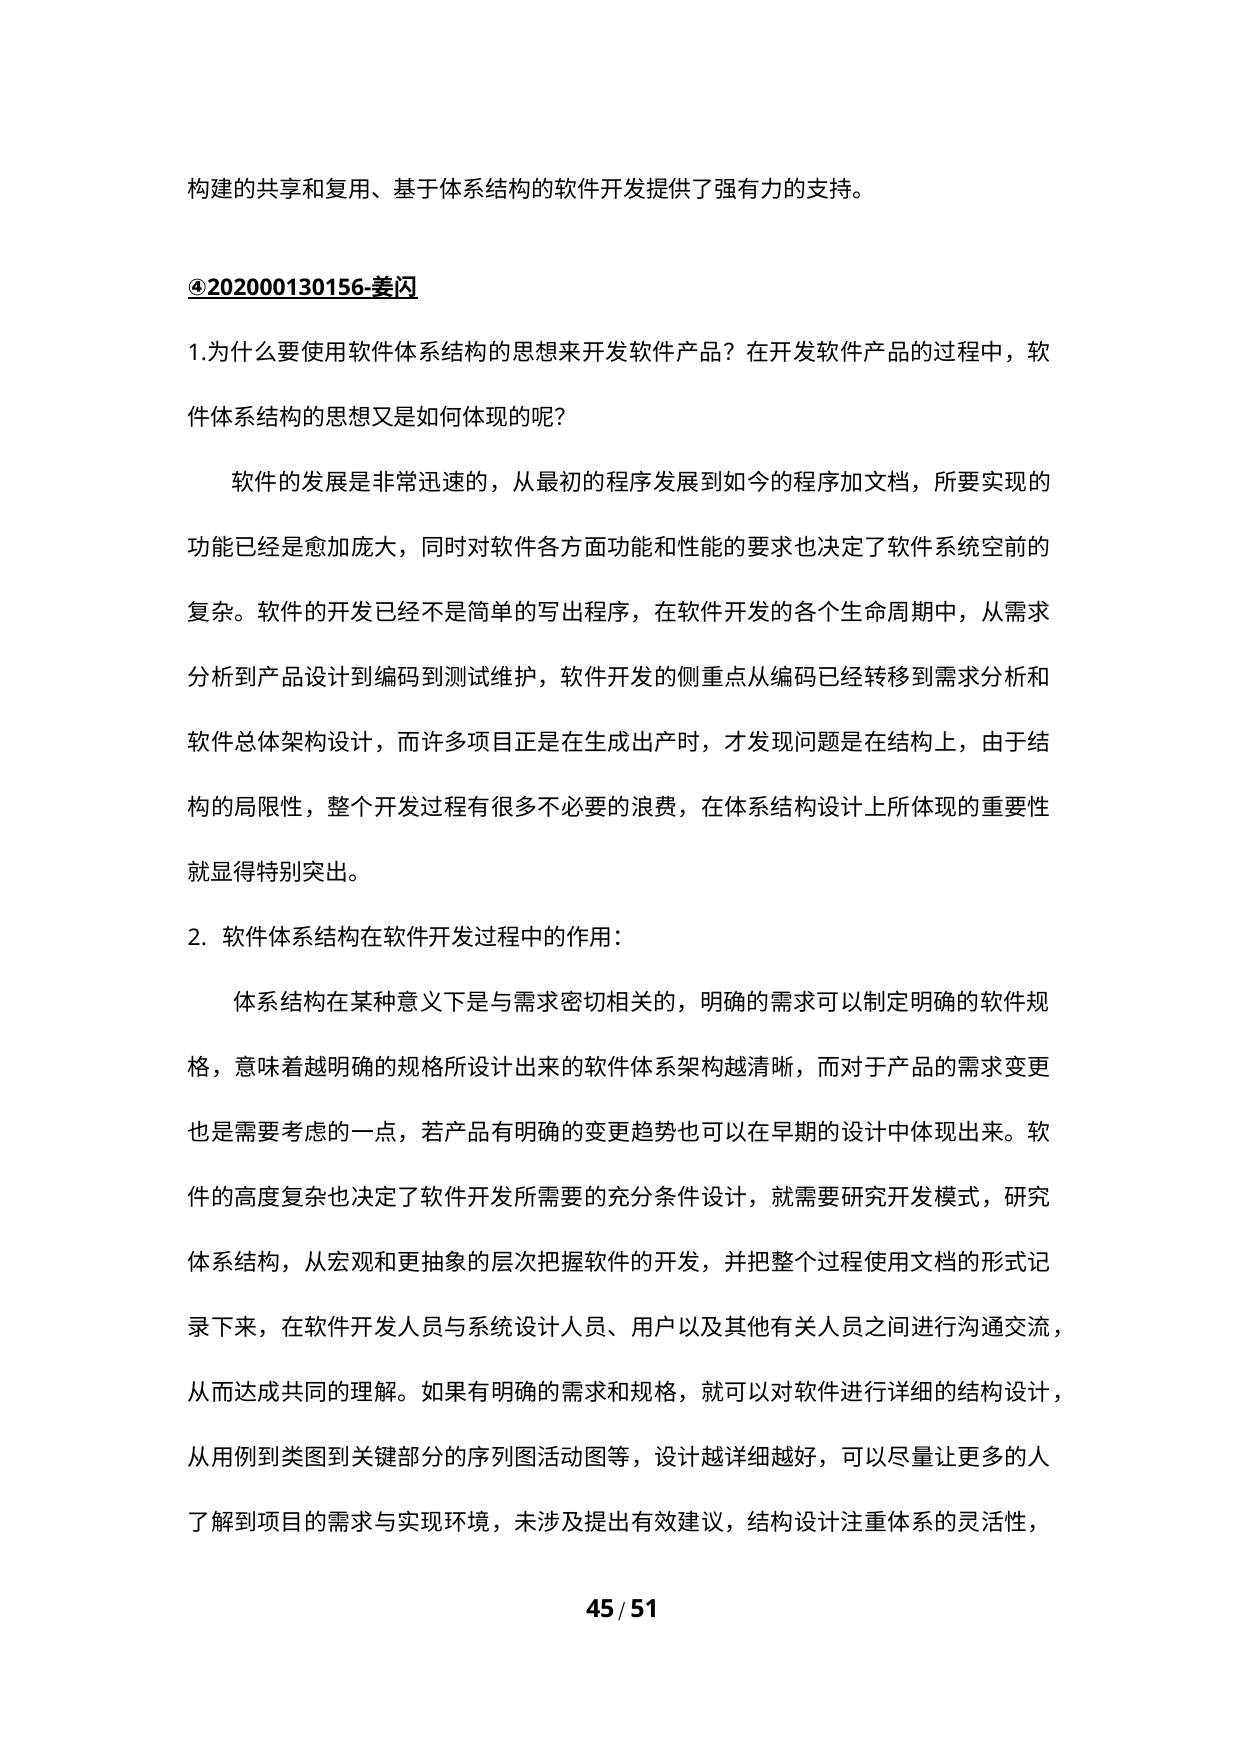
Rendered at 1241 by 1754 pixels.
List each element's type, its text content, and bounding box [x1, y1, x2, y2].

text 软件的发展是非常迅速的，从最初的程序发展到如今的程序加文档，所要实现的功能已经是愈加庞大，同时对软件各方面功能和性能的要求也决定了软件系统空前的复杂。软件的开发已经不是简单的写出程序，在软件开发的各个生命周期中，从需求分析到产品设计到编码到测试维护，软件开发的侧重点从编码已经转移到需求分析和软件总体架构设计，而许多项目正是在生成出产时，才发现问题是在结构上，由于结构的局限性，整个开发过程有很多不必要的浪费，在体系结构设计上所体现的重要性就显得特别突出。 [187, 448, 1053, 903]
list 软件体系结构在软件开发过程中的作用： [187, 903, 1053, 968]
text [187, 156, 1053, 221]
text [187, 968, 1053, 1553]
text ④202000130156-姜闪 [187, 253, 1053, 318]
text 1.为什么要使用软件体系结构的思想来开发软件产品？在开发软件产品的过程中，软件体系结构的思想又是如何体现的呢？ [187, 318, 1053, 448]
